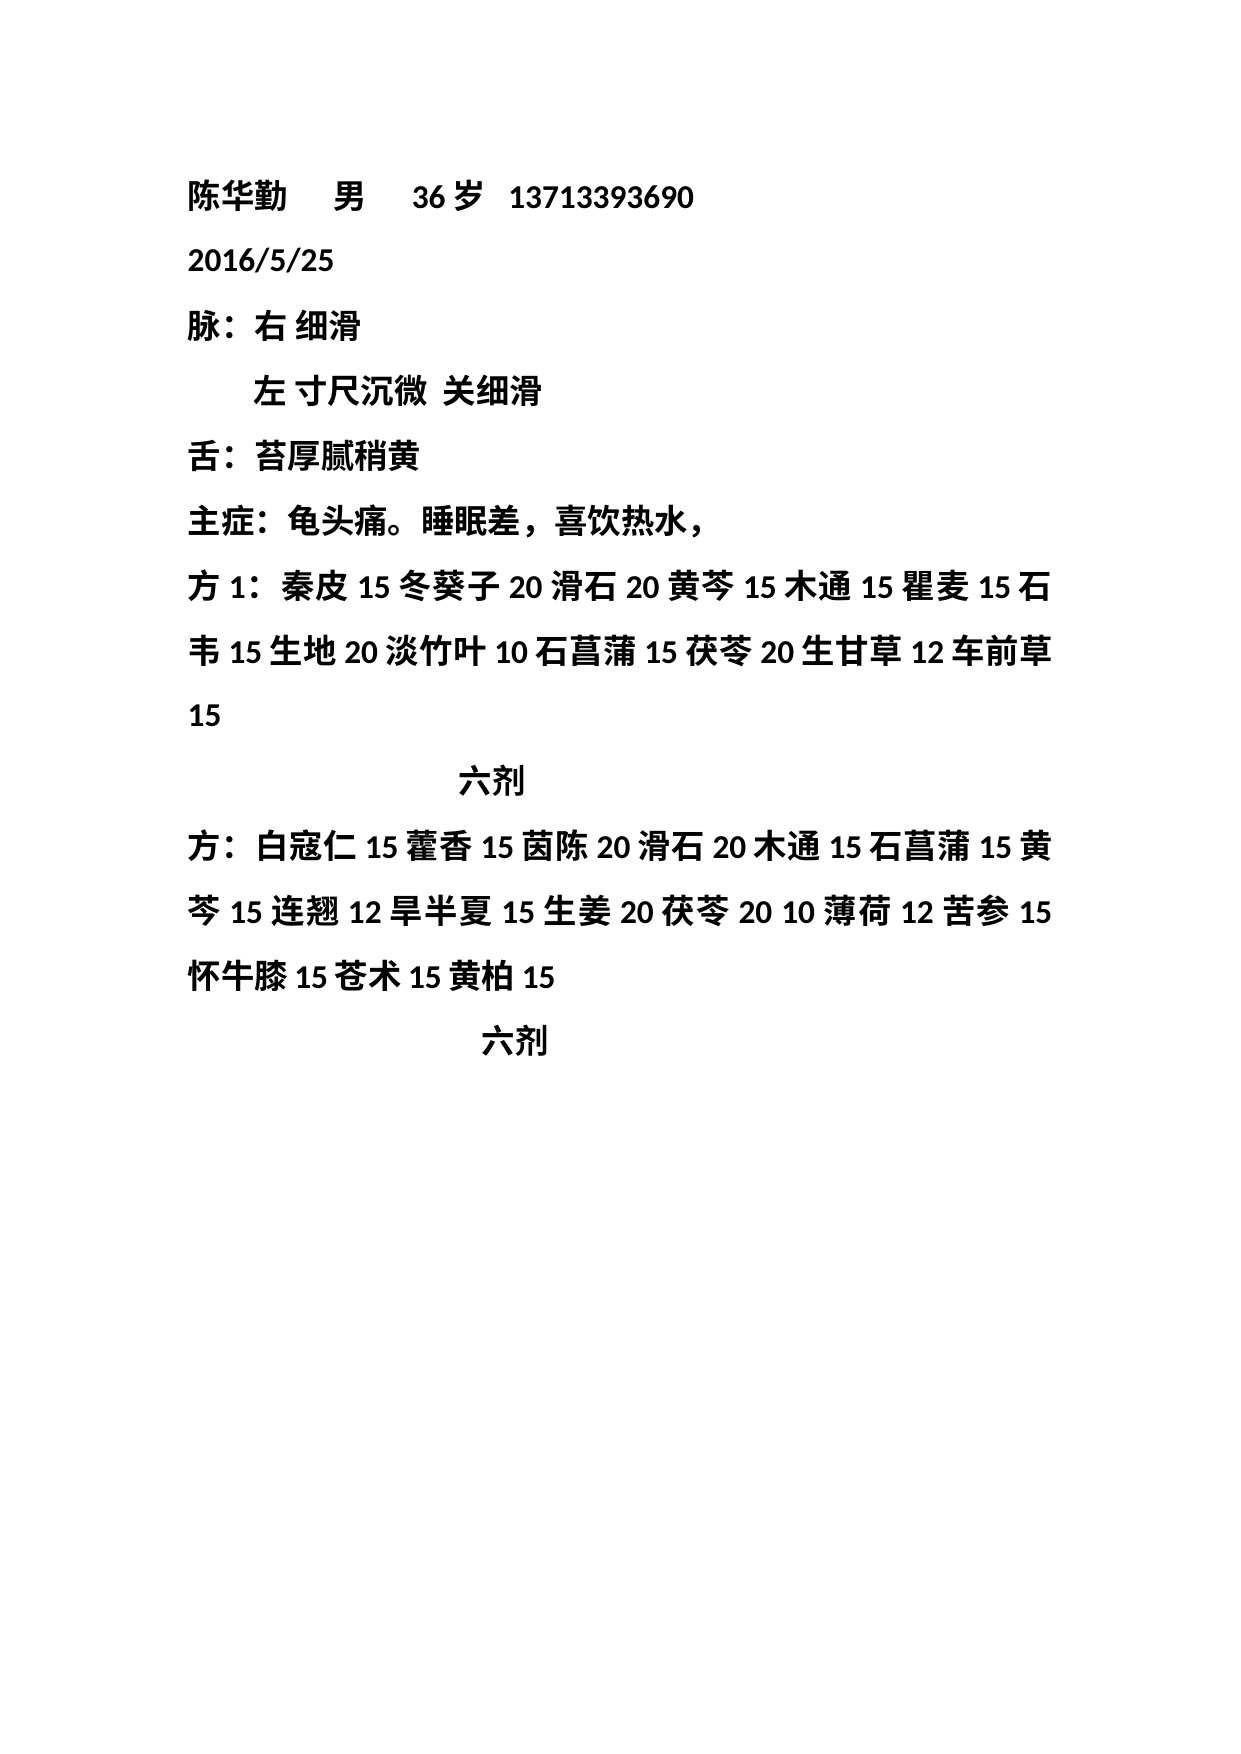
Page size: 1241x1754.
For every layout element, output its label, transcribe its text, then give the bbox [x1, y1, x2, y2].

text 方：白寇仁15藿香15茵陈20滑石20木通15石菖蒲15黄芩15连翘12旱半夏15生姜20茯苓20 10薄荷12苦参15怀牛膝15苍术15黄柏15 [187, 812, 1053, 1007]
text 左 寸尺沉微 关细滑 [187, 357, 1053, 422]
text 六剂 [187, 1007, 1053, 1072]
text 脉：右 细滑 [187, 292, 1053, 357]
text 陈华勤 男 36岁 13713393690 [187, 162, 1053, 227]
text 六剂 [187, 747, 1053, 812]
text 主症：龟头痛。睡眠差，喜饮热水， [187, 487, 1053, 552]
text 2016/5/25 [187, 227, 1053, 292]
text 舌：苔厚腻稍黄 [187, 422, 1053, 487]
text 方1：秦皮15冬葵子20滑石20黄芩15木通15瞿麦15石韦15生地20淡竹叶10石菖蒲15茯苓20生甘草12车前草15 [187, 552, 1053, 747]
